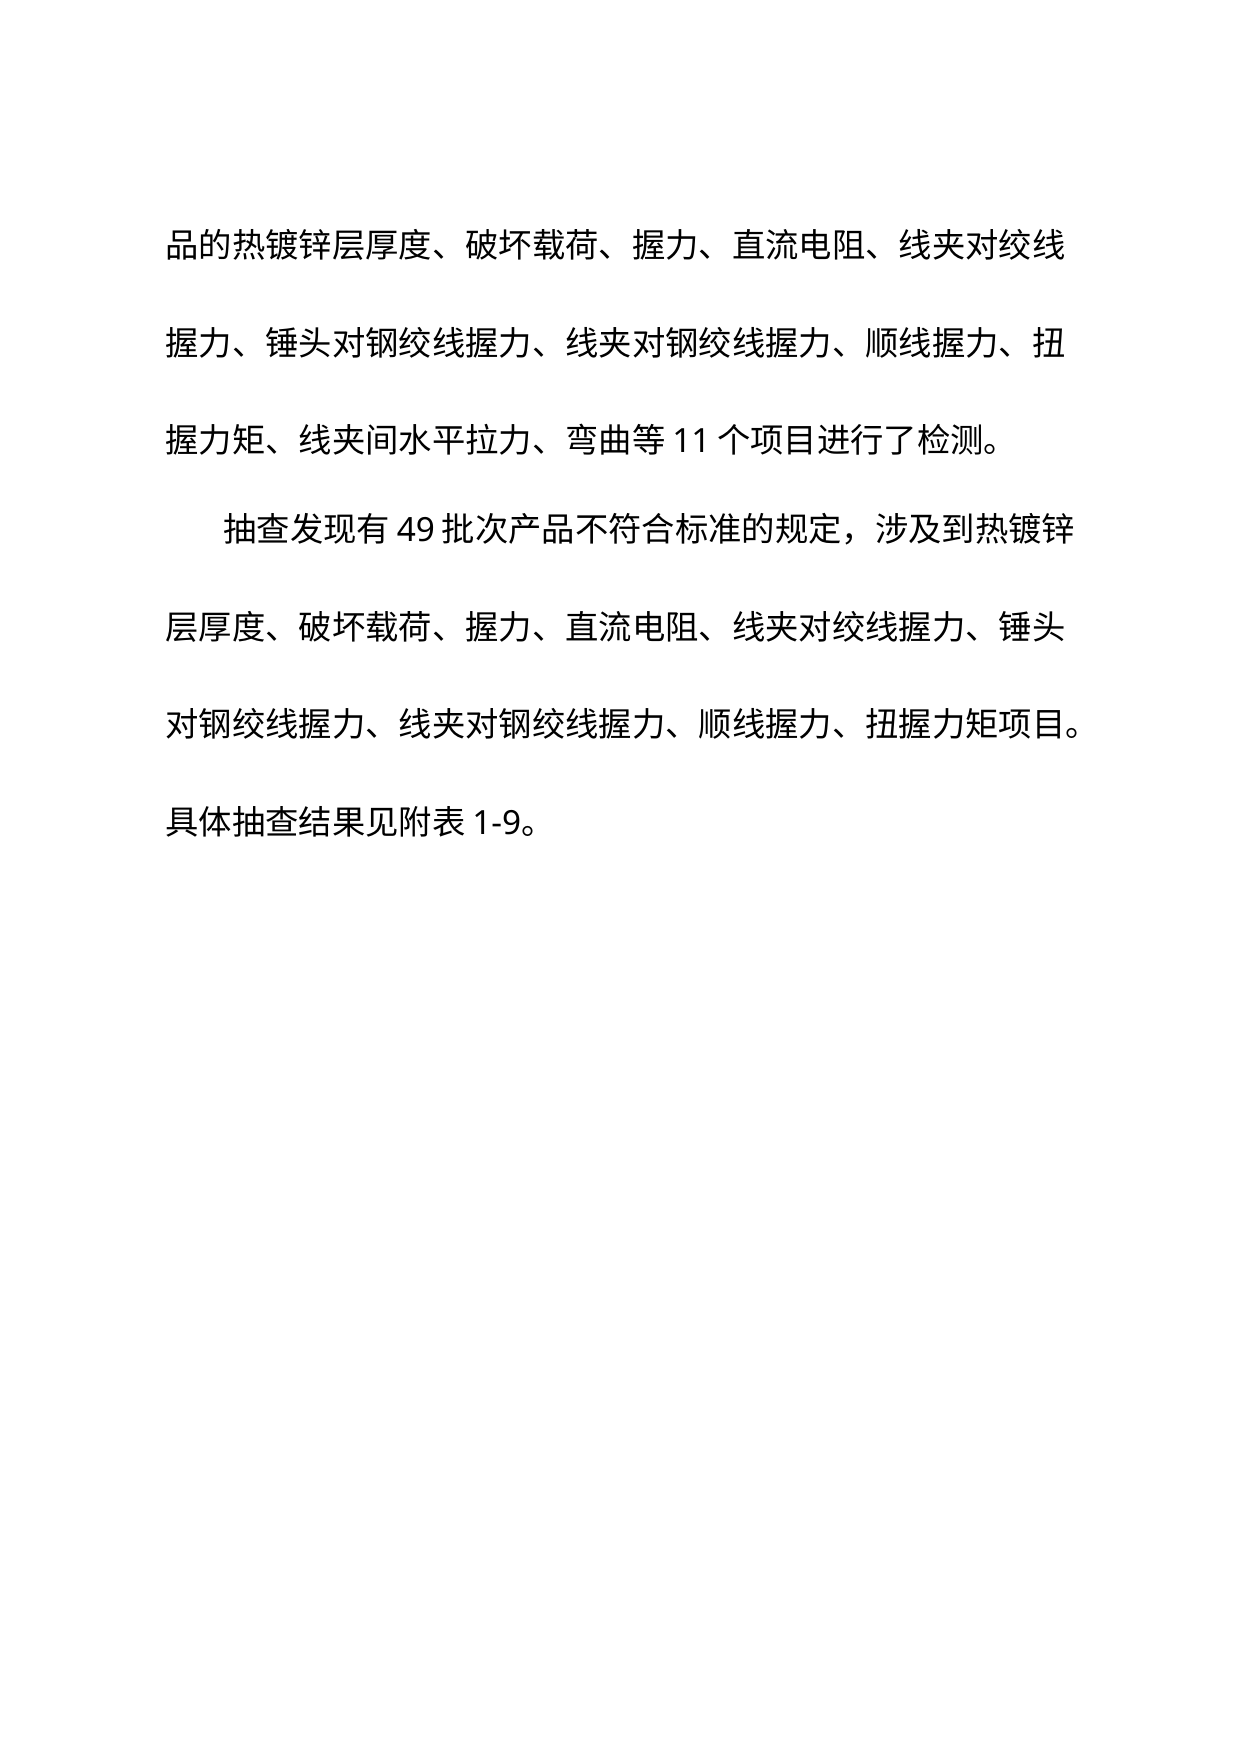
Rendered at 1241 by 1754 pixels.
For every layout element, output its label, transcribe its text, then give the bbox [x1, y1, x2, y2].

text 抽查发现有49批次产品不符合标准的规定，涉及到热镀锌层厚度、破坏载荷、握力、直流电阻、线夹对绞线握力、锤头对钢绞线握力、线夹对钢绞线握力、顺线握力、扭握力矩项目。具体抽查结果见附表1-9。 [165, 495, 1098, 852]
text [165, 211, 1098, 471]
